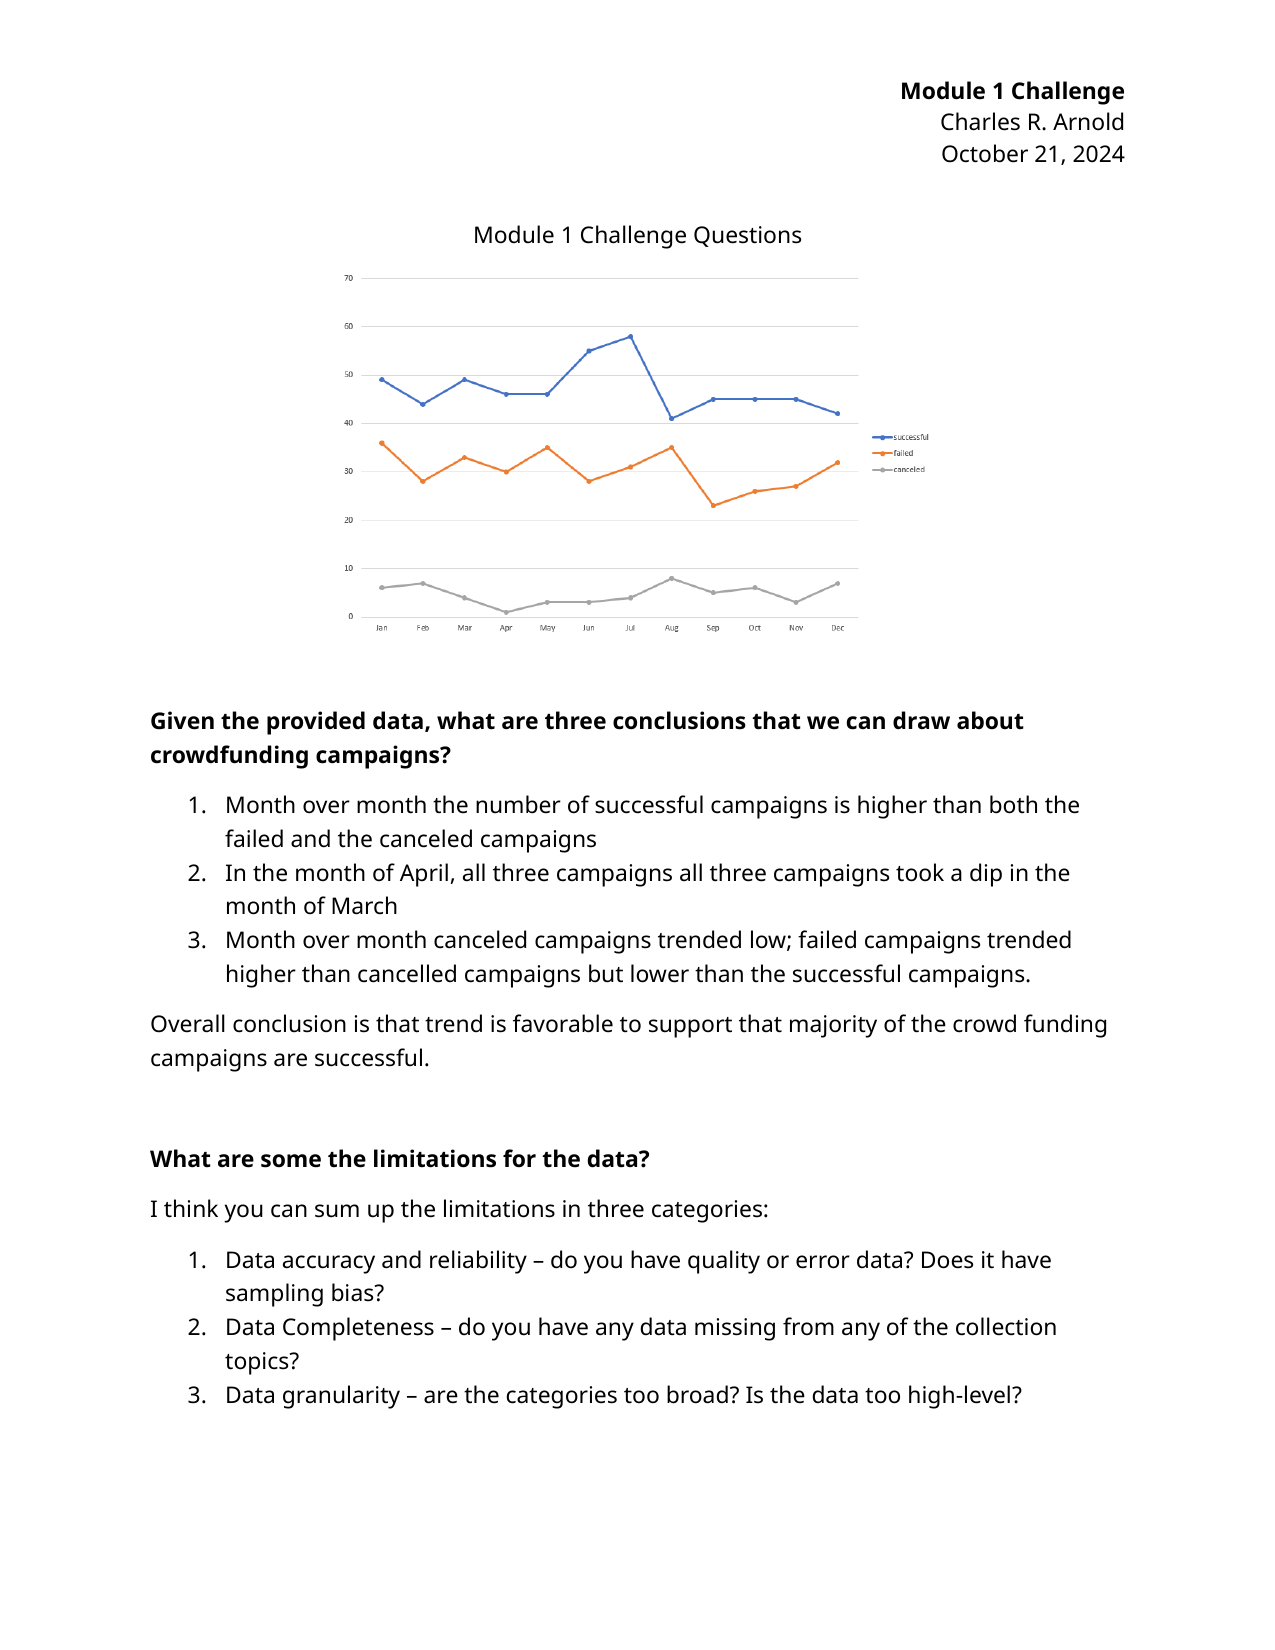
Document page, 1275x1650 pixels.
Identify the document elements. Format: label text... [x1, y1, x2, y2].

text Module 1 Challenge Questions [150, 219, 1125, 250]
list Month over month the number of successful campaigns is higher than both the failed and the canceled campaigns [187, 789, 1125, 854]
list Data Completeness – do you have any data missing from any of the collection topics? [187, 1311, 1125, 1376]
text Overall conclusion is that trend is favorable to support that majority of the crowd funding campaigns are successful. [150, 1008, 1125, 1073]
list Data granularity – are the categories too broad? Is the data too high-level? [187, 1378, 1125, 1410]
text Given the provided data, what are three conclusions that we can draw about crowdfunding campaigns? [150, 705, 1125, 770]
picture [338, 269, 937, 636]
list Data accuracy and reliability – do you have quality or error data? Does it have sampling bias? [187, 1243, 1125, 1308]
text I think you can sum up the limitations in three categories: [150, 1193, 1125, 1224]
list Month over month canceled campaigns trended low; failed campaigns trended higher than cancelled campaigns but lower than the successful campaigns. [187, 924, 1125, 989]
list In the month of April, all three campaigns all three campaigns took a dip in the month of March [187, 856, 1125, 921]
text What are some the limitations for the data? [150, 1143, 1125, 1174]
